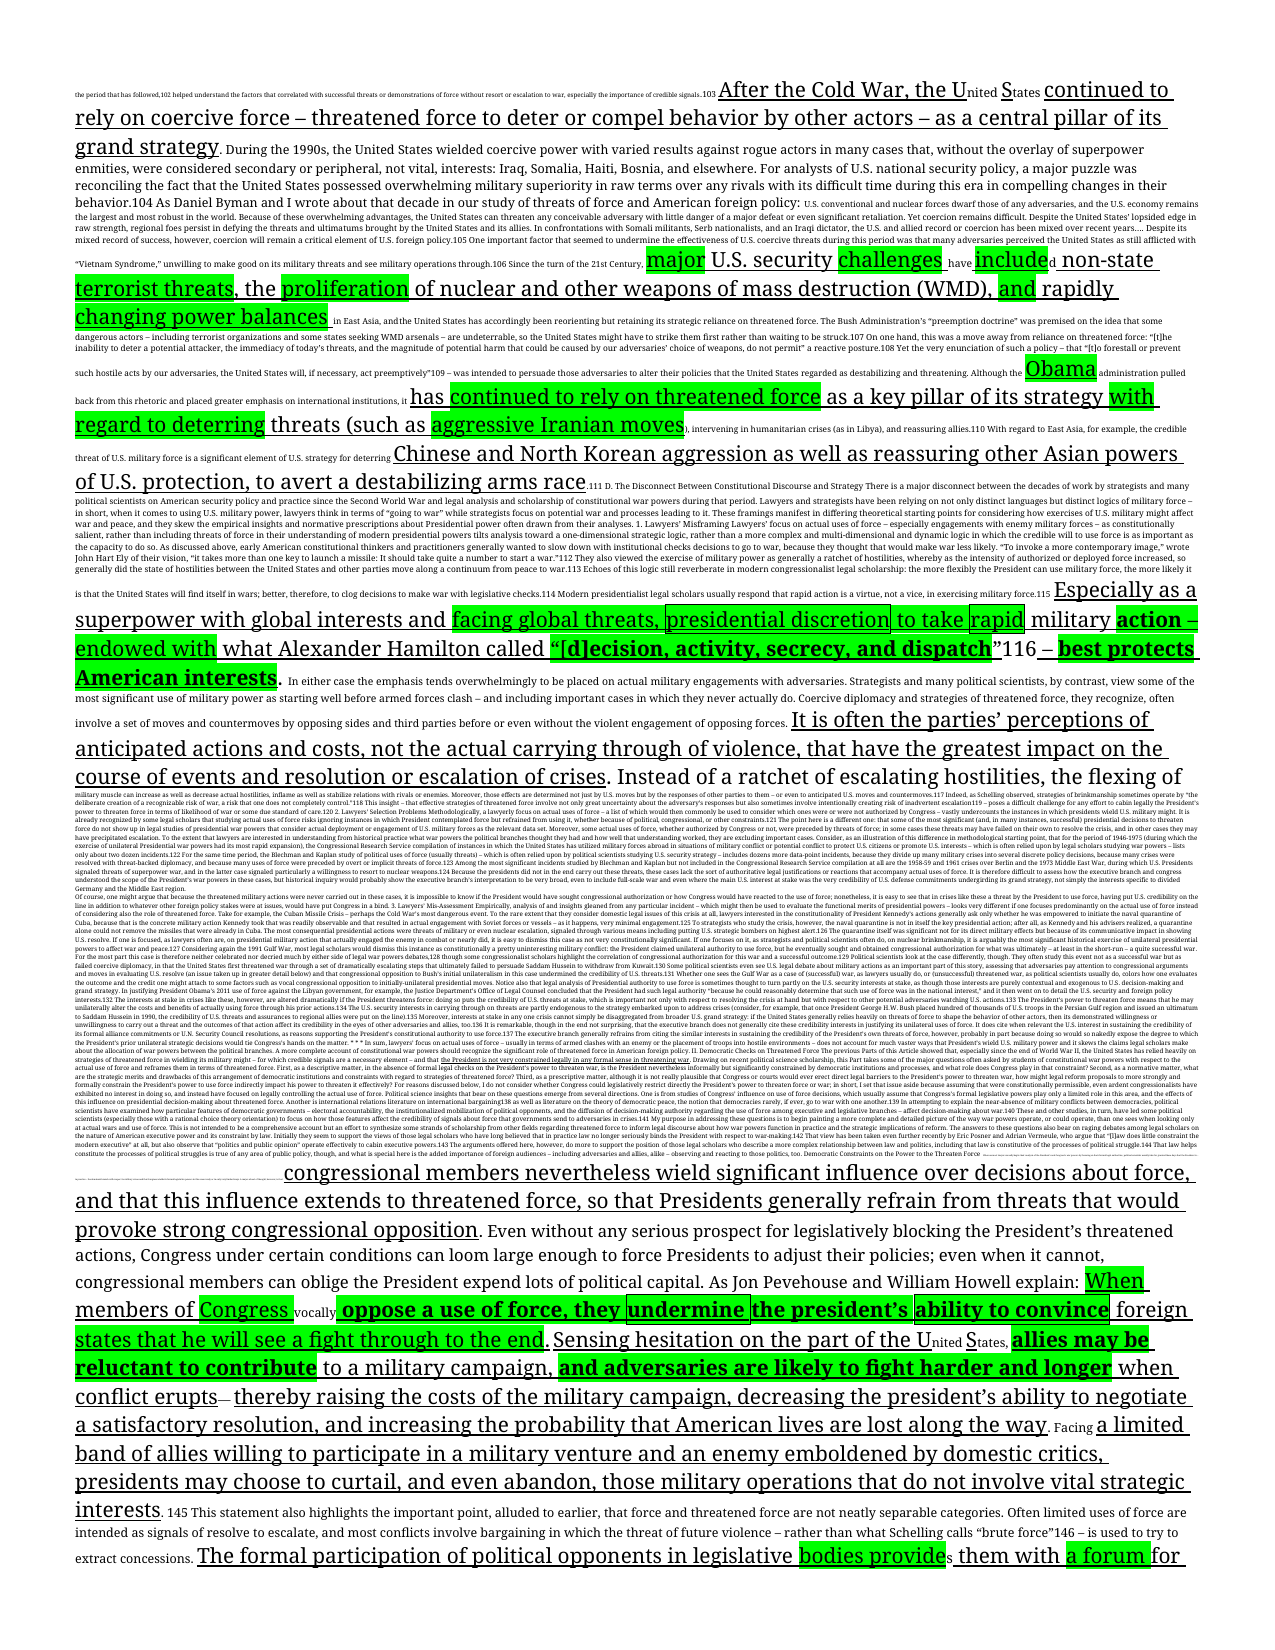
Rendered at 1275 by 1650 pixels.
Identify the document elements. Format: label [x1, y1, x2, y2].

text [75, 893, 1200, 1569]
text [75, 75, 1200, 893]
